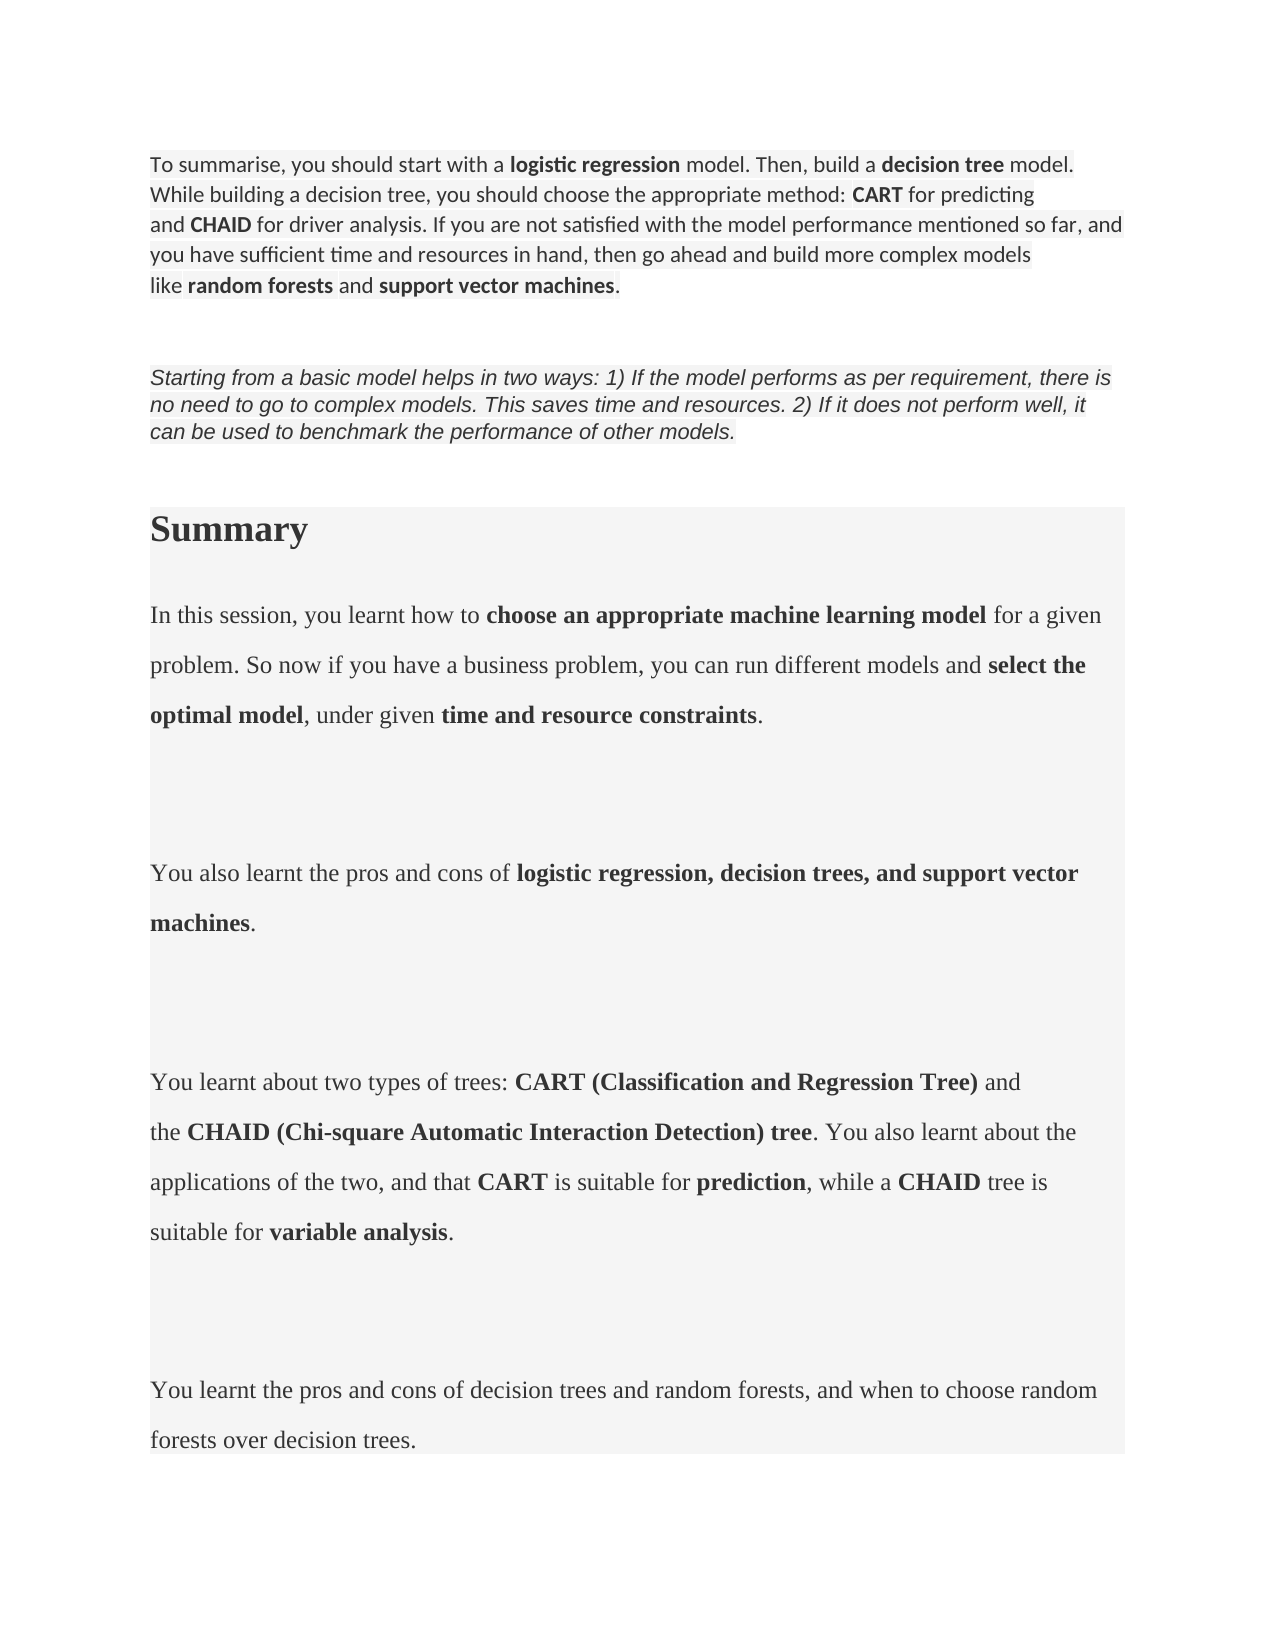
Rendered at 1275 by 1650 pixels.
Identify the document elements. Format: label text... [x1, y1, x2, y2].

text To summarise, you should start with a logistic regression model. Then, build a decision tree model. While building a decision tree, you should choose the appropriate method: CART for predicting and CHAID for driver analysis. If you are not satisfied with the model performance mentioned so far, and you have sufficient time and resources in hand, then go ahead and build more complex models like random forests and support vector machines. [150, 150, 1125, 299]
text You learnt the pros and cons of decision trees and random forests, and when to choose random forests over decision trees. [150, 1354, 1125, 1454]
text You also learnt the pros and cons of logistic regression, decision trees, and support vector machines. [150, 837, 1125, 937]
text You learnt about two types of trees: CART (Classification and Regression Tree) and the CHAID (Chi-square Automatic Interaction Detection) tree. You also learnt about the applications of the two, and that CART is suitable for prediction, while a CHAID tree is suitable for variable analysis. [150, 1046, 1125, 1246]
subtitle Summary [150, 507, 1125, 550]
text In this session, you learnt how to choose an appropriate machine learning model for a given problem. So now if you have a business problem, you can run different models and select the optimal model, under given time and resource constraints. [150, 579, 1125, 729]
text Starting from a basic model helps in two ways: 1) If the model performs as per requirement, there is no need to go to complex models. This saves time and resources. 2) If it does not perform well, it can be used to benchmark the performance of other models. [150, 364, 1125, 444]
